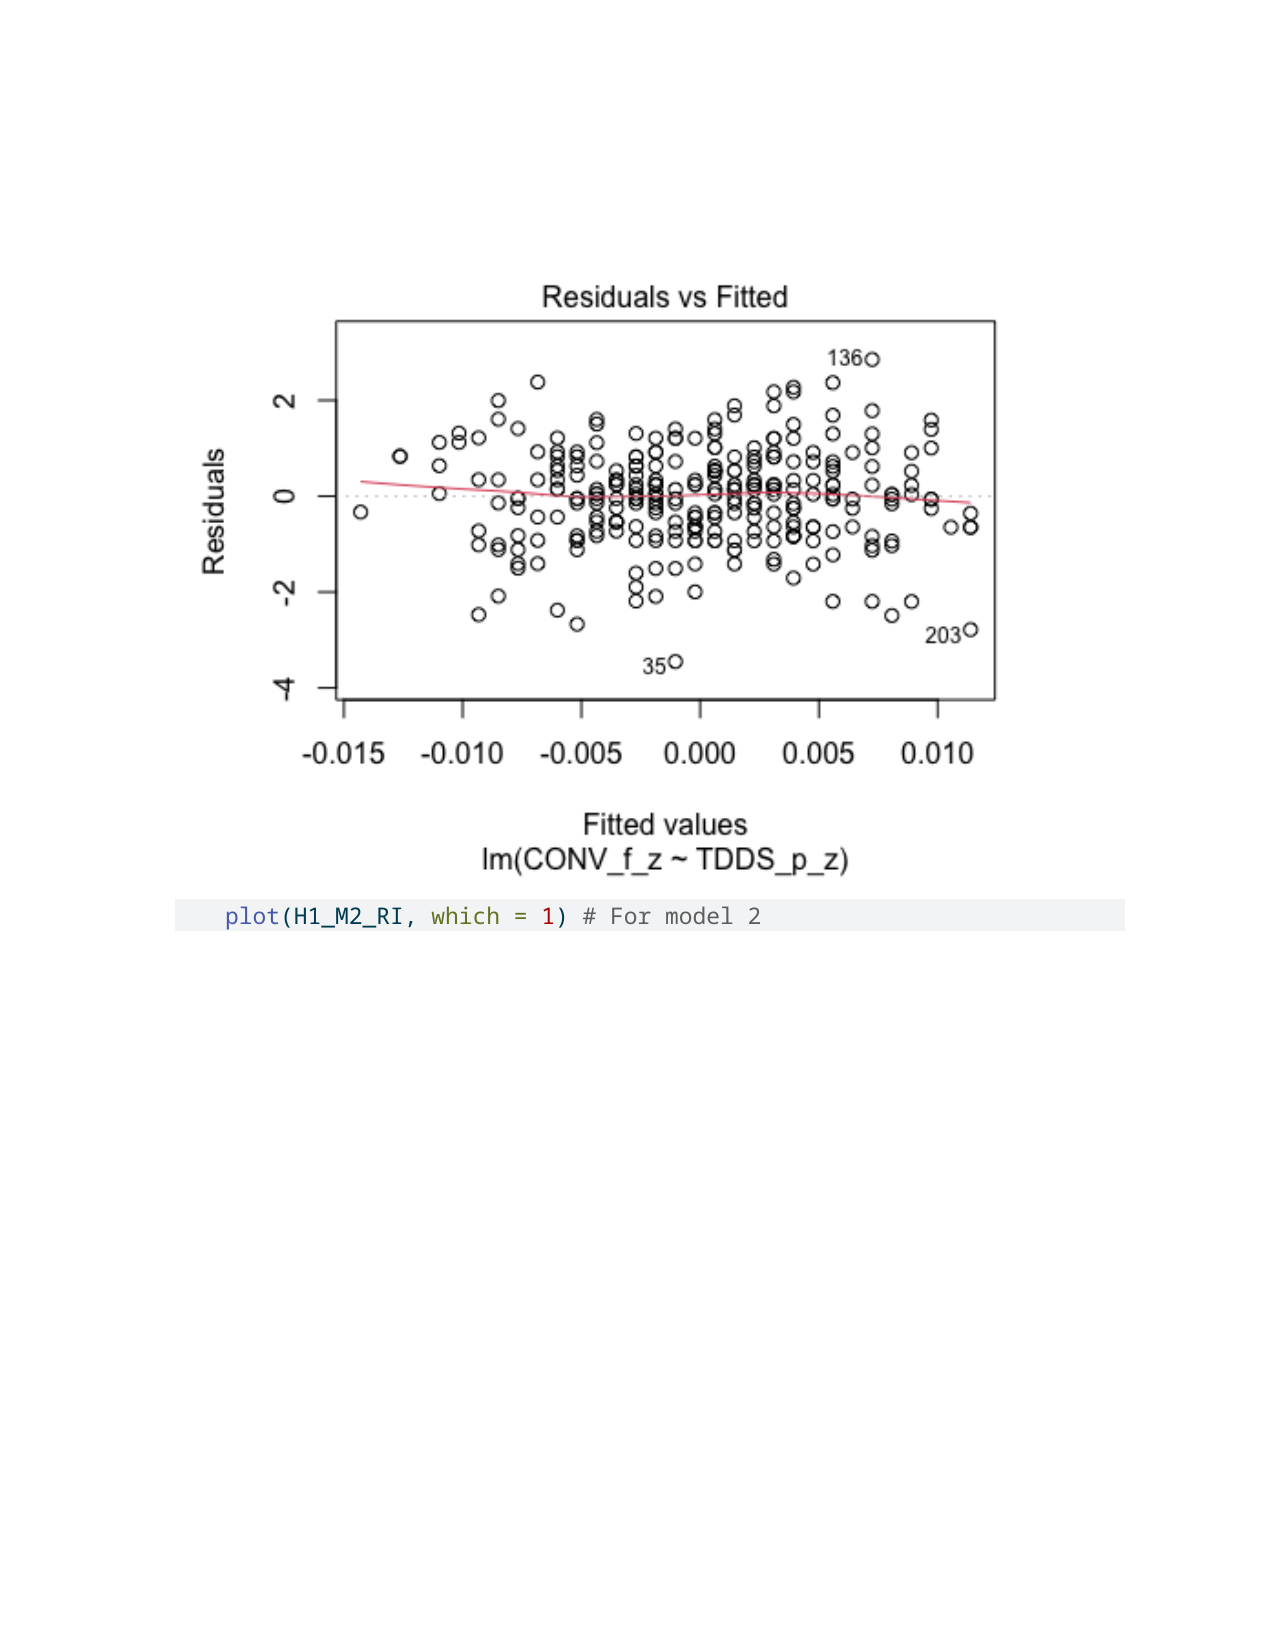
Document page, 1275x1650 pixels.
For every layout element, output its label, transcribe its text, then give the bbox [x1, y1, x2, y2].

list plot(H1_M2_RI, which = 1) # For model 2 [175, 899, 1125, 931]
picture [193, 178, 1069, 879]
